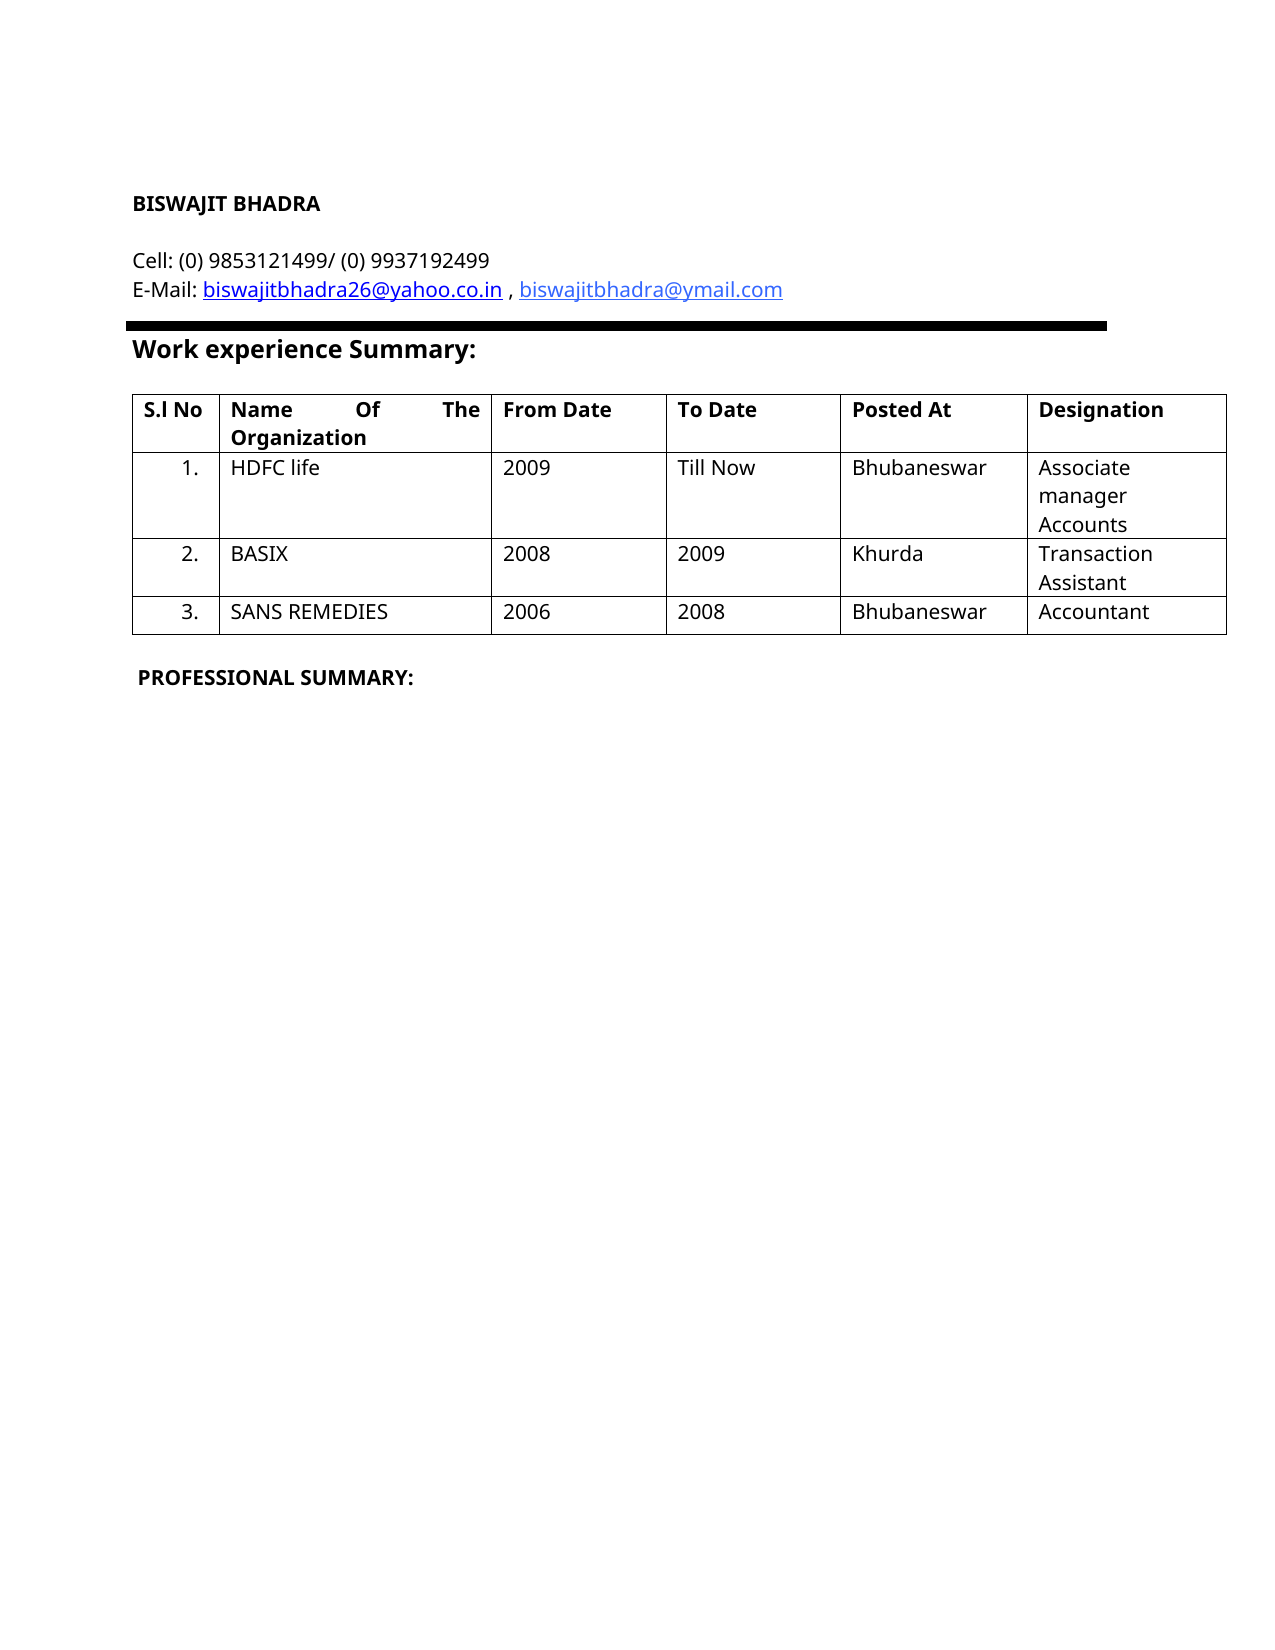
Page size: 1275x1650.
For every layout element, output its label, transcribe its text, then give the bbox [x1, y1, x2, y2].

table_cell [133, 539, 219, 596]
table_cell HDFC life [220, 453, 491, 538]
table_cell Till Now [667, 453, 840, 538]
table_cell Khurda [841, 539, 1027, 596]
text Work experience Summary: [132, 332, 1162, 366]
table_header Designation [1028, 395, 1226, 452]
table_header To Date [667, 395, 840, 452]
table_cell SANS Remedies [220, 597, 491, 634]
text Professional Summary: [132, 663, 1162, 692]
table_header Name Of The Organization [220, 395, 491, 452]
table_cell 2006 [492, 597, 666, 634]
table_cell Bhubaneswar [841, 597, 1027, 634]
table_header Posted At [841, 395, 1027, 452]
table_cell [133, 453, 219, 538]
table_cell Accountant [1028, 597, 1226, 634]
table_cell 2008 [492, 539, 666, 596]
table_cell 2009 [492, 453, 666, 538]
table_cell Bhubaneswar [841, 453, 1027, 538]
subtitle BISWAJIT BHADRA [132, 189, 1162, 218]
table_cell Transaction Assistant [1028, 539, 1226, 596]
text E-Mail: biswajitbhadra26@yahoo.co.in , biswajitbhadra@ymail.com [132, 275, 1162, 303]
table_header S.l No [133, 395, 219, 452]
table_cell 2008 [667, 597, 840, 634]
text Cell: (0) 9853121499/ (0) 9937192499 [132, 246, 1162, 275]
table_cell BASIX [220, 539, 491, 596]
table_cell 2009 [667, 539, 840, 596]
table_header From Date [492, 395, 666, 452]
table_cell [133, 597, 219, 634]
table_cell Associate manager Accounts [1028, 453, 1226, 538]
